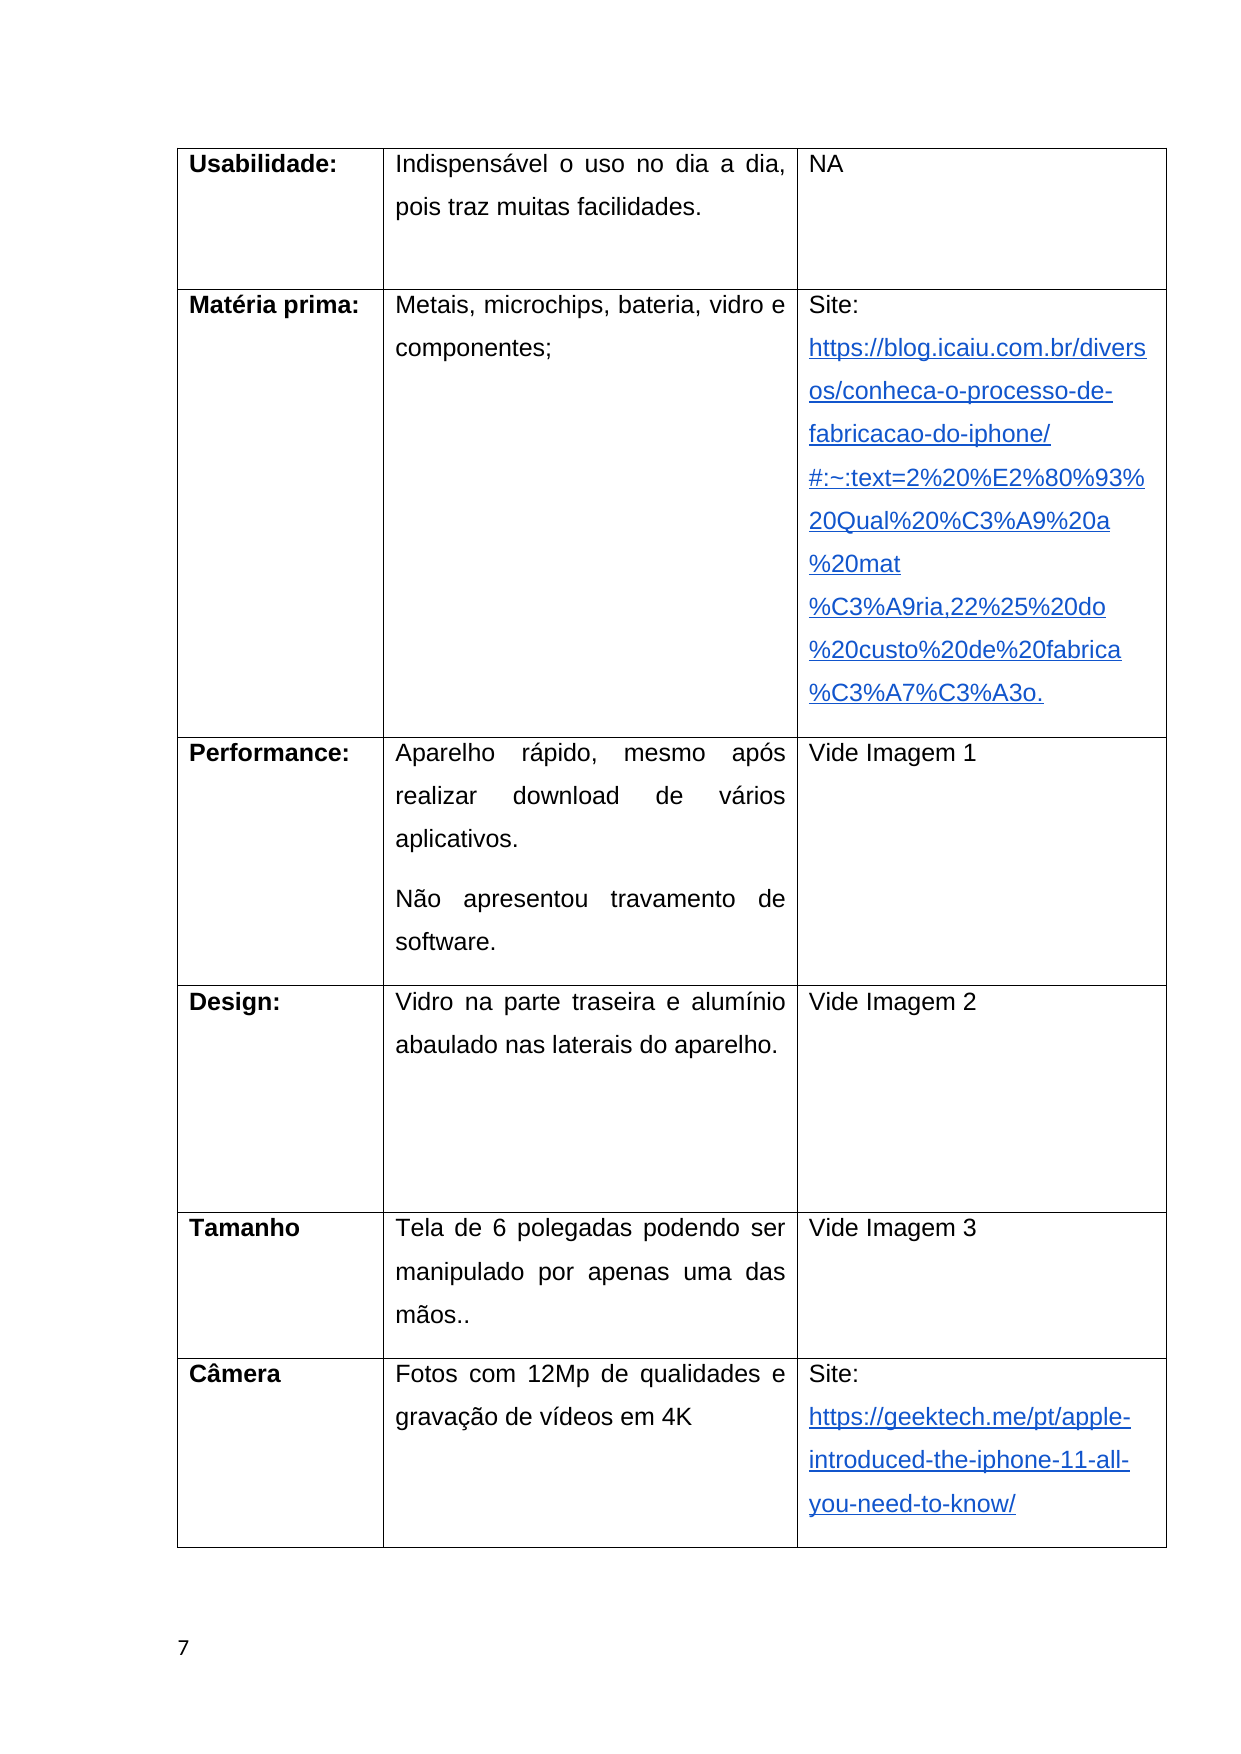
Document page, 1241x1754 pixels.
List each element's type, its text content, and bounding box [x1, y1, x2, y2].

table_cell NA [798, 149, 1166, 289]
table_cell Vidro na parte traseira e alumínio abaulado nas laterais do aparelho. [384, 986, 797, 1212]
table_cell Tela de 6 polegadas podendo ser manipulado por apenas uma das mãos.. [384, 1213, 797, 1358]
table_cell Fotos com 12Mp de qualidades e gravação de vídeos em 4K [384, 1359, 797, 1547]
table_cell Vide Imagem 2 [798, 986, 1166, 1212]
table_cell Site: https://blog.icaiu.com.br/diversos/conheca-o-processo-de-fabricacao-do-iphone/#:~:text=2%20%E2%80%93%20Qual%20%C3%A9%20a%20mat%C3%A9ria,22%25%20do%20custo%20de%20fabrica%C3%A7%C3%A3o. [798, 290, 1166, 737]
table_cell Tamanho [178, 1213, 383, 1358]
table_cell Indispensável o uso no dia a dia, pois traz muitas facilidades. [384, 149, 797, 289]
table_cell Câmera [178, 1359, 383, 1547]
table_cell Metais, microchips, bateria, vidro e componentes; [384, 290, 797, 737]
table_cell Usabilidade: [178, 149, 383, 289]
table_cell Design: [178, 986, 383, 1212]
table_cell Matéria prima: [178, 290, 383, 737]
table_cell Aparelho rápido, mesmo após realizar download de vários aplicativos. Não apresentou travamento de software. [384, 738, 797, 985]
table_cell Performance: [178, 738, 383, 985]
table_cell Vide Imagem 3 [798, 1213, 1166, 1358]
table_cell Vide Imagem 1 [798, 738, 1166, 985]
table_cell Site: https://geektech.me/pt/apple-introduced-the-iphone-11-all-you-need-to-know/ [798, 1359, 1166, 1547]
